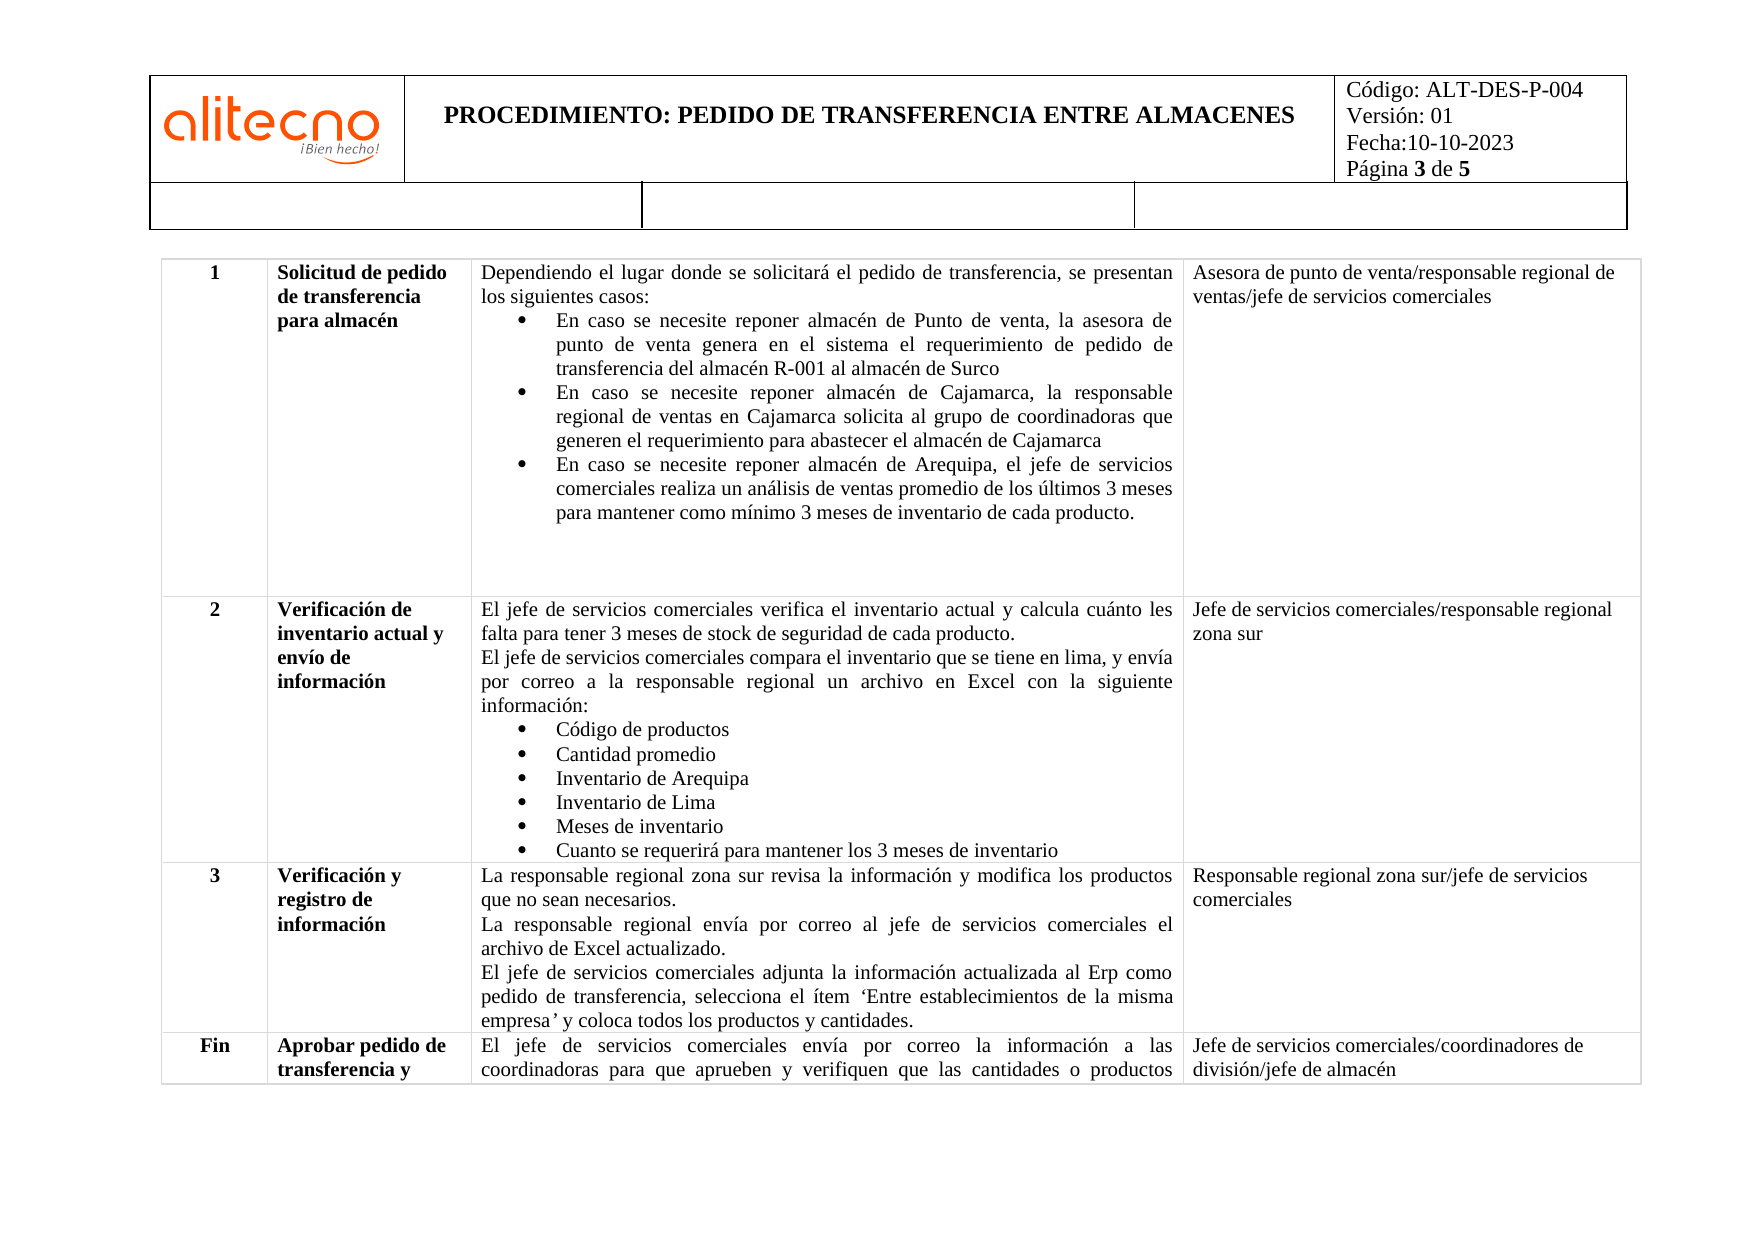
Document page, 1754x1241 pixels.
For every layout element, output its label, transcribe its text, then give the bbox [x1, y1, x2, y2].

table_cell 3 [162, 863, 267, 1032]
table_cell Fin [162, 1033, 267, 1083]
table_cell Verificación de inventario actual y envío de información [268, 597, 471, 862]
table_cell Jefe de servicios comerciales/responsable regional zona sur [1184, 597, 1640, 862]
table_cell Solicitud de pedido de transferencia para almacén [268, 260, 471, 596]
table_cell La responsable regional zona sur revisa la información y modifica los productos que no sean necesarios. La responsable regional envía por correo al jefe de servicios comerciales el archivo de Excel actualizado. El jefe de servicios comerciales adjunta la información actualizada al Erp como pedido de transferencia, selecciona el ítem ‘Entre establecimientos de la misma empresa’ y coloca todos los productos y cantidades. [472, 863, 1183, 1032]
table_cell Dependiendo el lugar donde se solicitará el pedido de transferencia, se presentan los siguientes casos: En caso se necesite reponer almacén de Punto de venta, la asesora de punto de venta genera en el sistema el requerimiento de pedido de transferencia del almacén R-001 al almacén de Surco En caso se necesite reponer almacén de Cajamarca, la responsable regional de ventas en Cajamarca solicita al grupo de coordinadoras que generen el requerimiento para abastecer el almacén de Cajamarca En caso se necesite reponer almacén de Arequipa, el jefe de servicios comerciales realiza un análisis de ventas promedio de los últimos 3 meses para mantener como mínimo 3 meses de inventario de cada producto. [472, 260, 1183, 596]
table_cell El jefe de servicios comerciales verifica el inventario actual y calcula cuánto les falta para tener 3 meses de stock de seguridad de cada producto. El jefe de servicios comerciales compara el inventario que se tiene en lima, y envía por correo a la responsable regional un archivo en Excel con la siguiente información: Código de productos Cantidad promedio Inventario de Arequipa Inventario de Lima Meses de inventario Cuanto se requerirá para mantener los 3 meses de inventario [472, 597, 1183, 862]
table_cell Verificación y registro de información [268, 863, 471, 1032]
table_cell Jefe de servicios comerciales/coordinadores de división/jefe de almacén [1184, 1033, 1640, 1083]
table_cell 2 [162, 597, 267, 862]
table_cell Asesora de punto de venta/responsable regional de ventas/jefe de servicios comerciales [1184, 260, 1640, 596]
picture [150, 84, 393, 174]
table_cell 1 [162, 260, 267, 596]
table_cell Responsable regional zona sur/jefe de servicios comerciales [1184, 863, 1640, 1032]
table_cell Aprobar pedido de transferencia y enviar información [268, 1033, 471, 1083]
